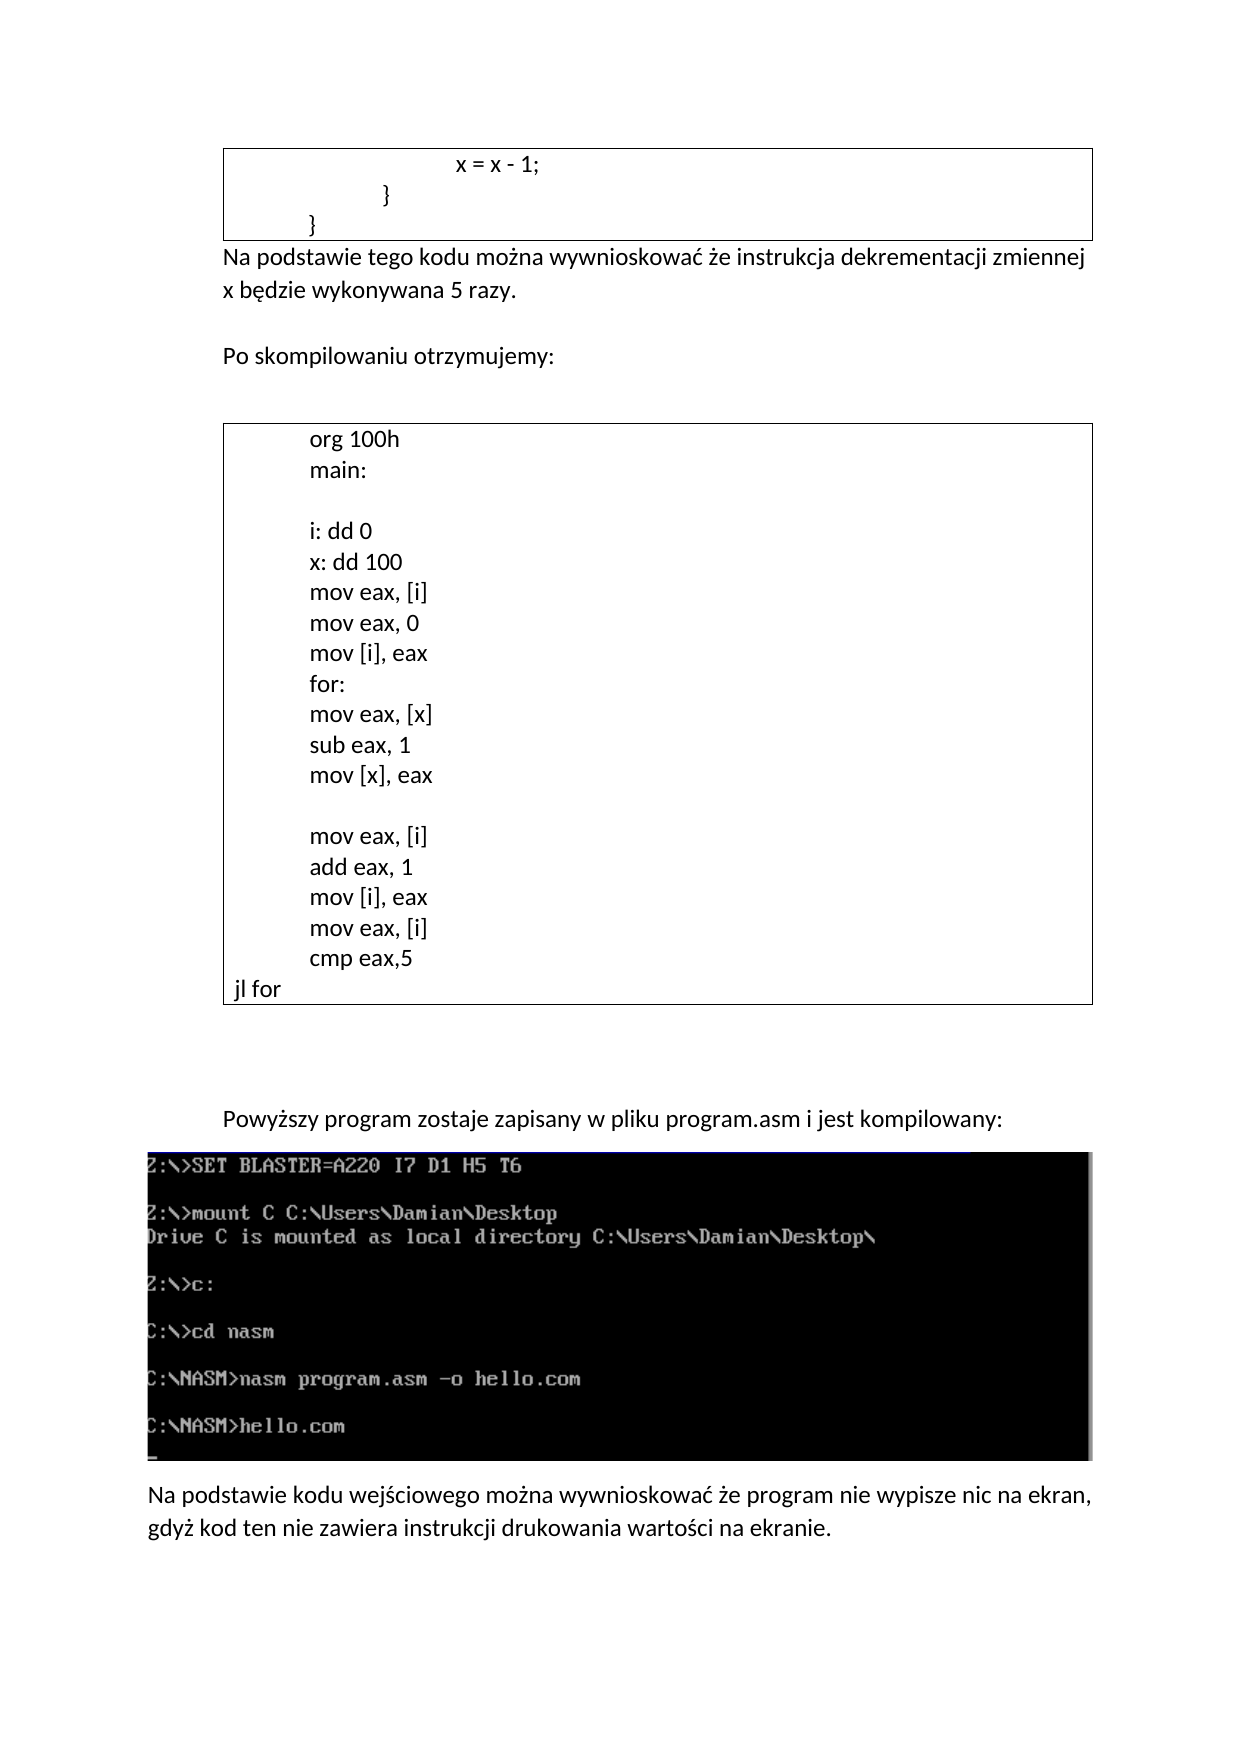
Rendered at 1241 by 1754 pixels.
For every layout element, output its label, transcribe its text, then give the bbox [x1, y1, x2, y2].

list Powyższy program zostaje zapisany w pliku program.asm i jest kompilowany: [223, 1103, 1093, 1134]
list Na podstawie tego kodu można wywnioskować że instrukcja dekrementacji zmiennej x będzie wykonywana 5 razy. [223, 241, 1093, 305]
text Na podstawie kodu wejściowego można wywnioskować że program nie wypisze nic na ekran, gdyż kod ten nie zawiera instrukcji drukowania wartości na ekranie. [148, 1479, 1093, 1543]
table_header org 100h main: i: dd 0 x: dd 100 mov eax, [i] mov eax, 0 mov [i], eax for: mov eax, [x] sub eax, 1 mov [x], eax mov eax, [i] add eax, 1 mov [i], eax mov eax, [i] cmp eax,5 jl for [224, 424, 1092, 1003]
picture [147, 1152, 1093, 1461]
list Po skompilowaniu otrzymujemy: [223, 340, 1093, 371]
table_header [224, 149, 1092, 240]
